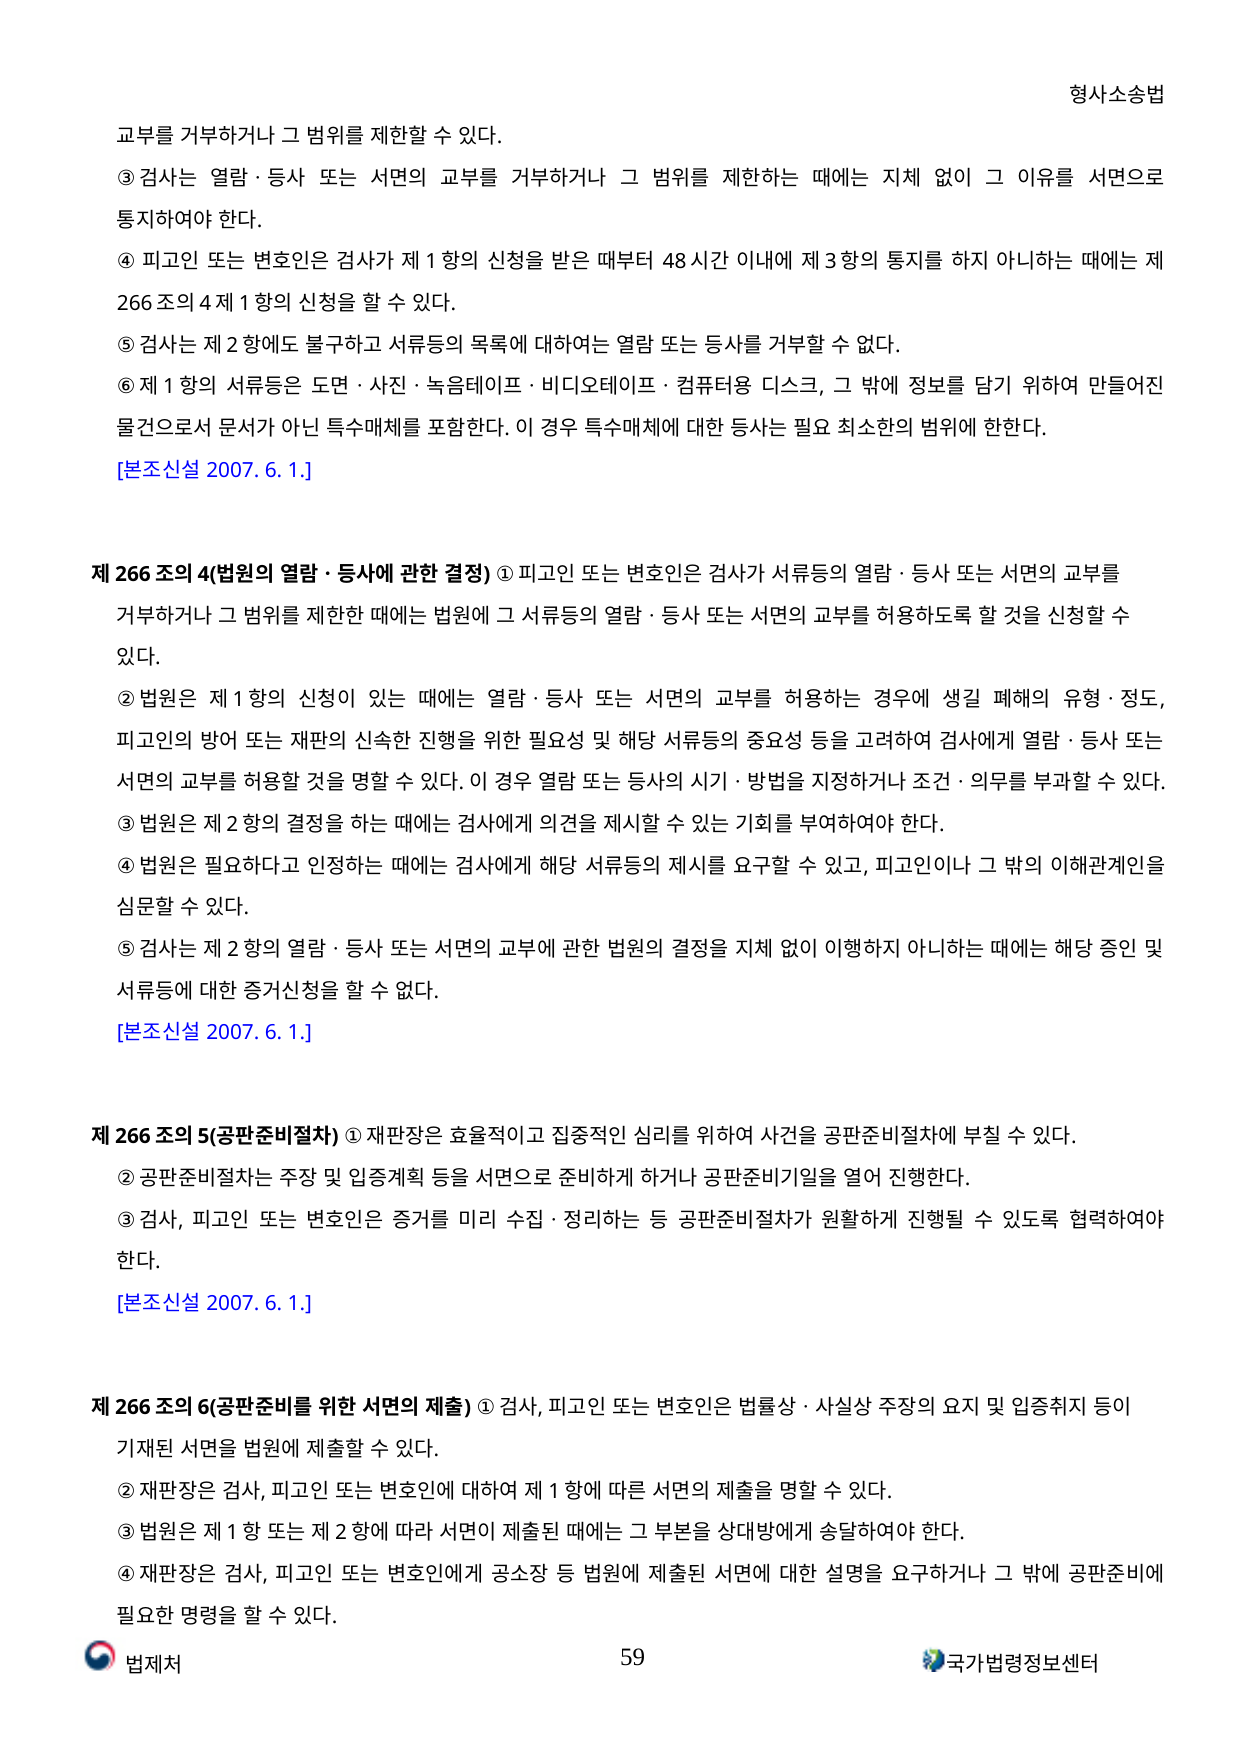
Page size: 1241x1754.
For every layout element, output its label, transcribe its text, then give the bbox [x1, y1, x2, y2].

text ③법원은 제1항 또는 제2항에 따라 서면이 제출된 때에는 그 부본을 상대방에게 송달하여야 한다. [117, 1504, 1165, 1546]
picture [75, 1637, 126, 1673]
text ②공판준비절차는 주장 및 입증계획 등을 서면으로 준비하게 하거나 공판준비기일을 열어 진행한다. [117, 1150, 1165, 1192]
text ②법원은 제1항의 신청이 있는 때에는 열람ㆍ등사 또는 서면의 교부를 허용하는 경우에 생길 폐해의 유형ㆍ정도, 피고인의 방어 또는 재판의 신속한 진행을 위한 필요성 및 해당 서류등의 중요성 등을 고려하여 검사에게 열람ㆍ등사 또는 서면의 교부를 허용할 것을 명할 수 있다. 이 경우 열람 또는 등사의 시기ㆍ방법을 지정하거나 조건ㆍ의무를 부과할 수 있다. [117, 671, 1165, 796]
text 제266조의4(법원의 열람ㆍ등사에 관한 결정) ①피고인 또는 변호인은 검사가 서류등의 열람ㆍ등사 또는 서면의 교부를 거부하거나 그 범위를 제한한 때에는 법원에 그 서류등의 열람ㆍ등사 또는 서면의 교부를 허용하도록 할 것을 신청할 수 있다. [92, 546, 1165, 671]
text [본조신설 2007. 6. 1.] [117, 1275, 1165, 1317]
picture [892, 1637, 947, 1672]
text ④법원은 필요하다고 인정하는 때에는 검사에게 해당 서류등의 제시를 요구할 수 있고, 피고인이나 그 밖의 이해관계인을 심문할 수 있다. [117, 837, 1165, 921]
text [117, 108, 1165, 150]
text 제266조의5(공판준비절차) ①재판장은 효율적이고 집중적인 심리를 위하여 사건을 공판준비절차에 부칠 수 있다. [92, 1108, 1165, 1150]
text ⑤검사는 제2항에도 불구하고 서류등의 목록에 대하여는 열람 또는 등사를 거부할 수 없다. [117, 317, 1165, 358]
text ⑥제1항의 서류등은 도면ㆍ사진ㆍ녹음테이프ㆍ비디오테이프ㆍ컴퓨터용 디스크, 그 밖에 정보를 담기 위하여 만들어진 물건으로서 문서가 아닌 특수매체를 포함한다. 이 경우 특수매체에 대한 등사는 필요 최소한의 범위에 한한다. [117, 358, 1165, 442]
text ④ 피고인 또는 변호인은 검사가 제1항의 신청을 받은 때부터 48시간 이내에 제3항의 통지를 하지 아니하는 때에는 제266조의4제1항의 신청을 할 수 있다. [117, 233, 1165, 317]
text ⑤검사는 제2항의 열람ㆍ등사 또는 서면의 교부에 관한 법원의 결정을 지체 없이 이행하지 아니하는 때에는 해당 증인 및 서류등에 대한 증거신청을 할 수 없다. [117, 921, 1165, 1004]
text ③검사, 피고인 또는 변호인은 증거를 미리 수집ㆍ정리하는 등 공판준비절차가 원활하게 진행될 수 있도록 협력하여야 한다. [117, 1192, 1165, 1275]
text [본조신설 2007. 6. 1.] [117, 1004, 1165, 1046]
text ③법원은 제2항의 결정을 하는 때에는 검사에게 의견을 제시할 수 있는 기회를 부여하여야 한다. [117, 796, 1165, 837]
text ④재판장은 검사, 피고인 또는 변호인에게 공소장 등 법원에 제출된 서면에 대한 설명을 요구하거나 그 밖에 공판준비에 필요한 명령을 할 수 있다. [117, 1546, 1165, 1629]
text 제266조의6(공판준비를 위한 서면의 제출) ①검사, 피고인 또는 변호인은 법률상ㆍ사실상 주장의 요지 및 입증취지 등이 기재된 서면을 법원에 제출할 수 있다. [92, 1379, 1165, 1462]
text ②재판장은 검사, 피고인 또는 변호인에 대하여 제1항에 따른 서면의 제출을 명할 수 있다. [117, 1462, 1165, 1504]
text [본조신설 2007. 6. 1.] [117, 442, 1165, 483]
text ③검사는 열람ㆍ등사 또는 서면의 교부를 거부하거나 그 범위를 제한하는 때에는 지체 없이 그 이유를 서면으로 통지하여야 한다. [117, 150, 1165, 233]
